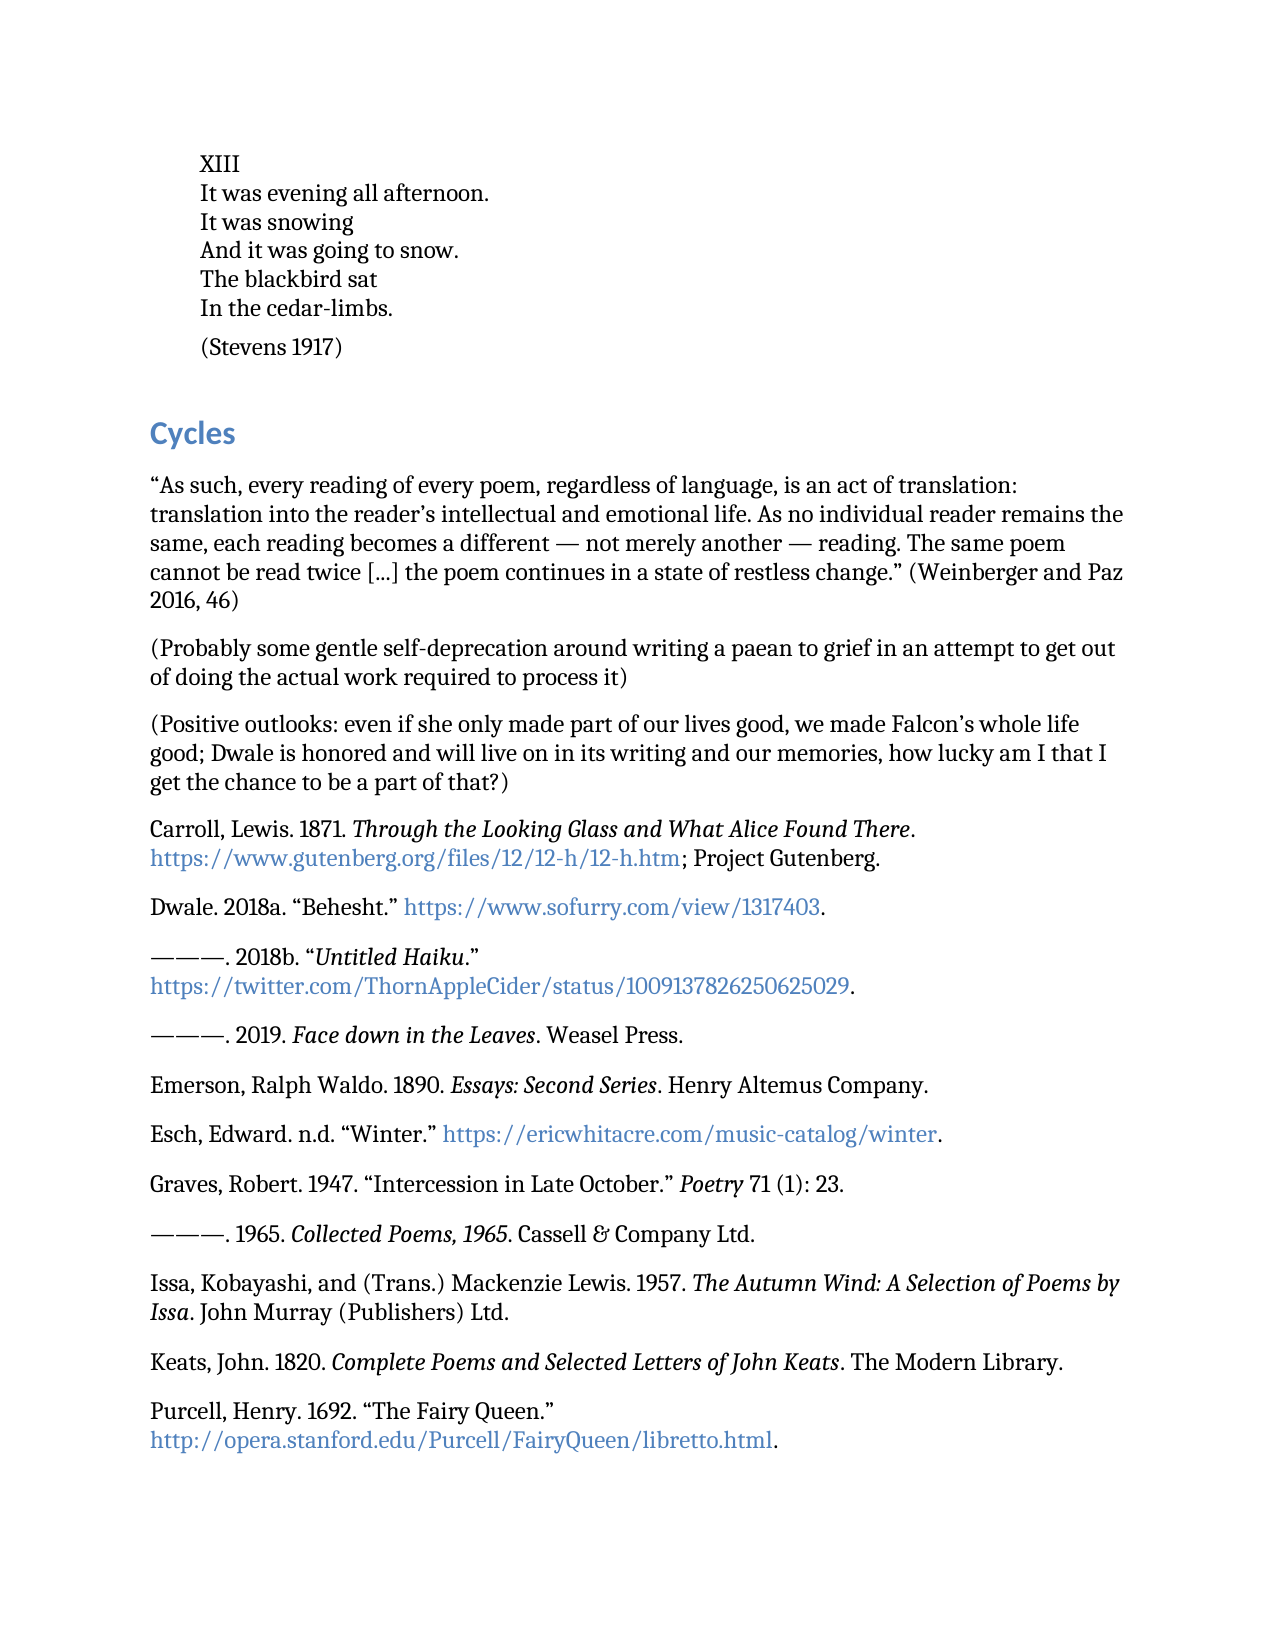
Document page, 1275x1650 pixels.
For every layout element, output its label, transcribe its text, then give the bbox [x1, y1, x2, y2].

text (Stevens 1917) [200, 333, 1075, 362]
subtitle Cycles [150, 412, 1125, 452]
text ———. 1965. Collected Poems, 1965. Cassell & Company Ltd. [150, 1219, 1125, 1248]
text Emerson, Ralph Waldo. 1890. Essays: Second Series. Henry Altemus Company. [150, 1071, 1125, 1099]
text Esch, Edward. n.d. “Winter.” https://ericwhitacre.com/music-catalog/winter. [150, 1120, 1125, 1149]
text ———. 2018b. “Untitled Haiku.” https://twitter.com/ThornAppleCider/status/1009137826250625029. [150, 943, 1125, 1000]
text Issa, Kobayashi, and (Trans.) Mackenzie Lewis. 1957. The Autumn Wind: A Selection of Poems by Issa. John Murray (Publishers) Ltd. [150, 1269, 1125, 1327]
text Carroll, Lewis. 1871. Through the Looking Glass and What Alice Found There. https://www.gutenberg.org/files/12/12-h/12-h.htm; Project Gutenberg. [150, 815, 1125, 872]
text ———. 2019. Face down in the Leaves. Weasel Press. [150, 1021, 1125, 1050]
text (Positive outlooks: even if she only made part of our lives good, we made Falcon’s whole life good; Dwale is honored and will live on in its writing and our memories, how lucky am I that I get the chance to be a part of that?) [150, 710, 1125, 796]
text “As such, every reading of every poem, regardless of language, is an act of translation: translation into the reader’s intellectual and emotional life. As no individual reader remains the same, each reading becomes a different — not merely another — reading. The same poem cannot be read twice [...] the poem continues in a state of restless change.” (Weinberger and Paz 2016, 46) [150, 471, 1125, 615]
text XIII It was evening all afternoon. It was snowing And it was going to snow. The blackbird sat In the cedar-limbs. [200, 150, 1075, 322]
text Dwale. 2018a. “Behesht.” https://www.sofurry.com/view/1317403. [150, 893, 1125, 922]
text (Probably some gentle self-deprecation around writing a paean to grief in an attempt to get out of doing the actual work required to process it) [150, 634, 1125, 691]
text Purcell, Henry. 1692. “The Fairy Queen.” http://opera.stanford.edu/Purcell/FairyQueen/libretto.html. [150, 1397, 1125, 1454]
text Keats, John. 1820. Complete Poems and Selected Letters of John Keats. The Modern Library. [150, 1347, 1125, 1376]
text Graves, Robert. 1947. “Intercession in Late October.” Poetry 71 (1): 23. [150, 1170, 1125, 1199]
